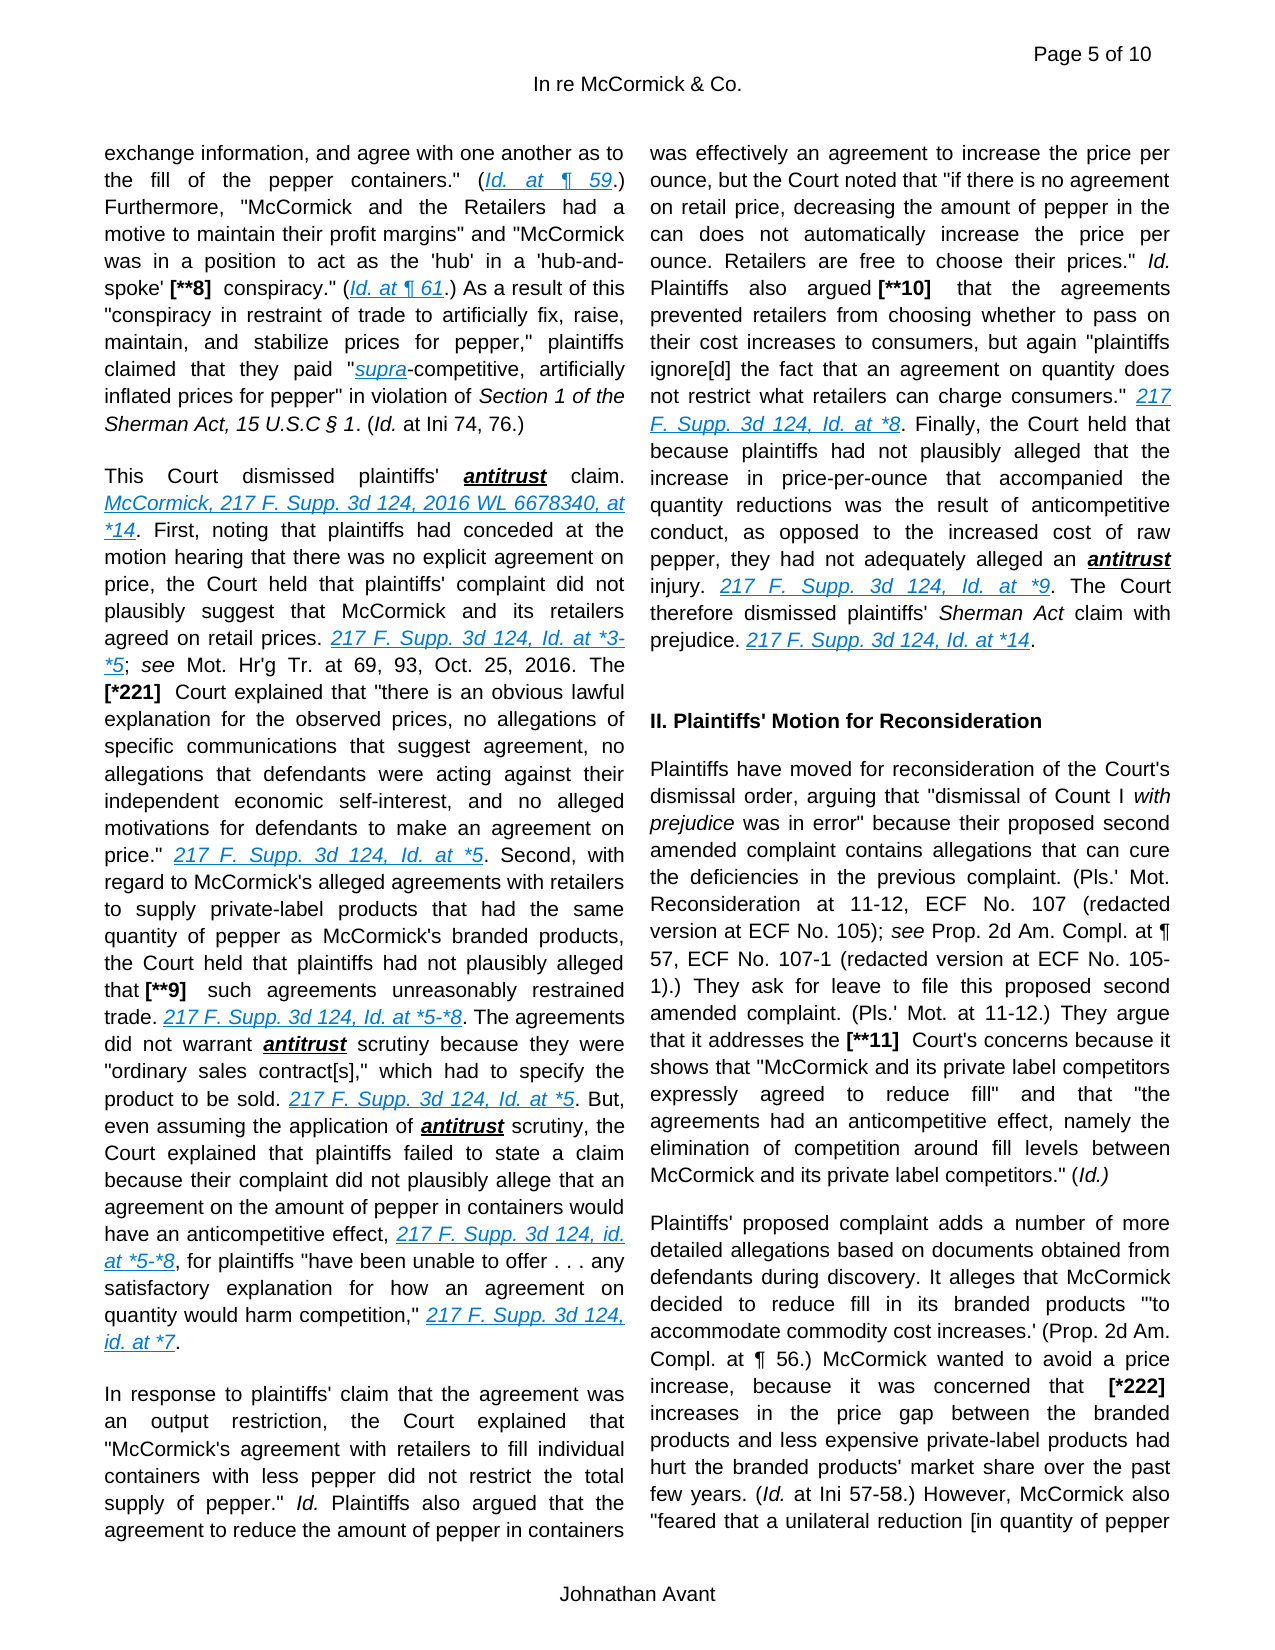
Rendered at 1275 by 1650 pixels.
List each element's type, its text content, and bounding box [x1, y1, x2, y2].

text Plaintiffs have moved for reconsideration of the Court's dismissal order, arguing that "dismissal of Count I with prejudice was in error" because their proposed second amended complaint contains allegations that can cure the deficiencies in the previous complaint. (Pls.' Mot. Reconsideration at 11-12, ECF No. 107 (redacted version at ECF No. 105); see Prop. 2d Am. Compl. at ¶ 57, ECF No. 107-1 (redacted version at ECF No. 105-1).) They ask for leave to file this proposed second amended complaint. (Pls.' Mot. at 11-12.) They argue that it addresses the [**11] Court's concerns because it shows that "McCormick and its private label competitors expressly agreed to reduce fill" and that "the agreements had an anticompetitive effect, namely the elimination of competition around fill levels between McCormick and its private label competitors." (Id.) [650, 754, 1171, 1187]
text This Court dismissed plaintiffs' antitrust claim. McCormick, 217 F. Supp. 3d 124, 2016 WL 6678340, at *14. First, noting that plaintiffs had conceded at the motion hearing that there was no explicit agreement on price, the Court held that plaintiffs' complaint did not plausibly suggest that McCormick and its retailers agreed on retail prices. 217 F. Supp. 3d 124, Id. at *3-*5; see Mot. Hr'g Tr. at 69, 93, Oct. 25, 2016. The [*221] Court explained that "there is an obvious lawful explanation for the observed prices, no allegations of specific communications that suggest agreement, no allegations that defendants were acting against their independent economic self-interest, and no alleged motivations for defendants to make an agreement on price." 217 F. Supp. 3d 124, Id. at *5. Second, with regard to McCormick's alleged agreements with retailers to supply private-label products that had the same quantity of pepper as McCormick's branded products, the Court held that plaintiffs had not plausibly alleged that [**9] such agreements unreasonably restrained trade. 217 F. Supp. 3d 124, Id. at *5-*8. The agreements did not warrant antitrust scrutiny because they were "ordinary sales contract[s]," which had to specify the product to be sold. 217 F. Supp. 3d 124, Id. at *5. But, even assuming the application of antitrust scrutiny, the Court explained that plaintiffs failed to state a claim because their complaint did not plausibly allege that an agreement on the amount of pepper in containers would have an anticompetitive effect, 217 F. Supp. 3d 124, id. at *5-*8, for plaintiffs "have been unable to offer . . . any satisfactory explanation for how an agreement on quantity would harm competition," 217 F. Supp. 3d 124, id. at *7. [104, 513, 625, 1354]
text II. Plaintiffs' Motion for Reconsideration [650, 677, 1171, 733]
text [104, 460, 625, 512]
text In response to plaintiffs' claim that the agreement was an output restriction, the Court explained that "McCormick's agreement with retailers to fill individual containers with less pepper did not restrict the total supply of pepper." Id. Plaintiffs also argued that the agreement to reduce the amount of pepper in containers was effectively an agreement to increase the price per ounce, but the Court noted that "if there is no agreement on retail price, decreasing the amount of pepper in the can does not automatically increase the price per ounce. Retailers are free to choose their prices." Id. Plaintiffs also argued [**10] that the agreements prevented retailers from choosing whether to pass on their cost increases to consumers, but again "plaintiffs ignore[d] the fact that an agreement on quantity does not restrict what retailers can charge consumers." 217 F. Supp. 3d 124, Id. at *8. Finally, the Court held that because plaintiffs had not plausibly alleged that the increase in price-per-ounce that accompanied the quantity reductions was the result of anticompetitive conduct, as opposed to the increased cost of raw pepper, they had not adequately alleged an antitrust injury. 217 F. Supp. 3d 124, Id. at *9. The Court therefore dismissed plaintiffs' Sherman Act claim with prejudice. 217 F. Supp. 3d 124, Id. at *14. [650, 137, 1171, 652]
text In response to plaintiffs' claim that the agreement was an output restriction, the Court explained that "McCormick's agreement with retailers to fill individual containers with less pepper did not restrict the total supply of pepper." Id. Plaintiffs also argued that the agreement to reduce the amount of pepper in containers was effectively an agreement to increase the price per ounce, but the Court noted that "if there is no agreement on retail price, decreasing the amount of pepper in the can does not automatically increase the price per ounce. Retailers are free to choose their prices." Id. Plaintiffs also argued [**10] that the agreements prevented retailers from choosing whether to pass on their cost increases to consumers, but again "plaintiffs ignore[d] the fact that an agreement on quantity does not restrict what retailers can charge consumers." 217 F. Supp. 3d 124, Id. at *8. Finally, the Court held that because plaintiffs had not plausibly alleged that the increase in price-per-ounce that accompanied the quantity reductions was the result of anticompetitive conduct, as opposed to the increased cost of raw pepper, they had not adequately alleged an antitrust injury. 217 F. Supp. 3d 124, Id. at *9. The Court therefore dismissed plaintiffs' Sherman Act claim with prejudice. 217 F. Supp. 3d 124, Id. at *14. [104, 1379, 625, 1542]
